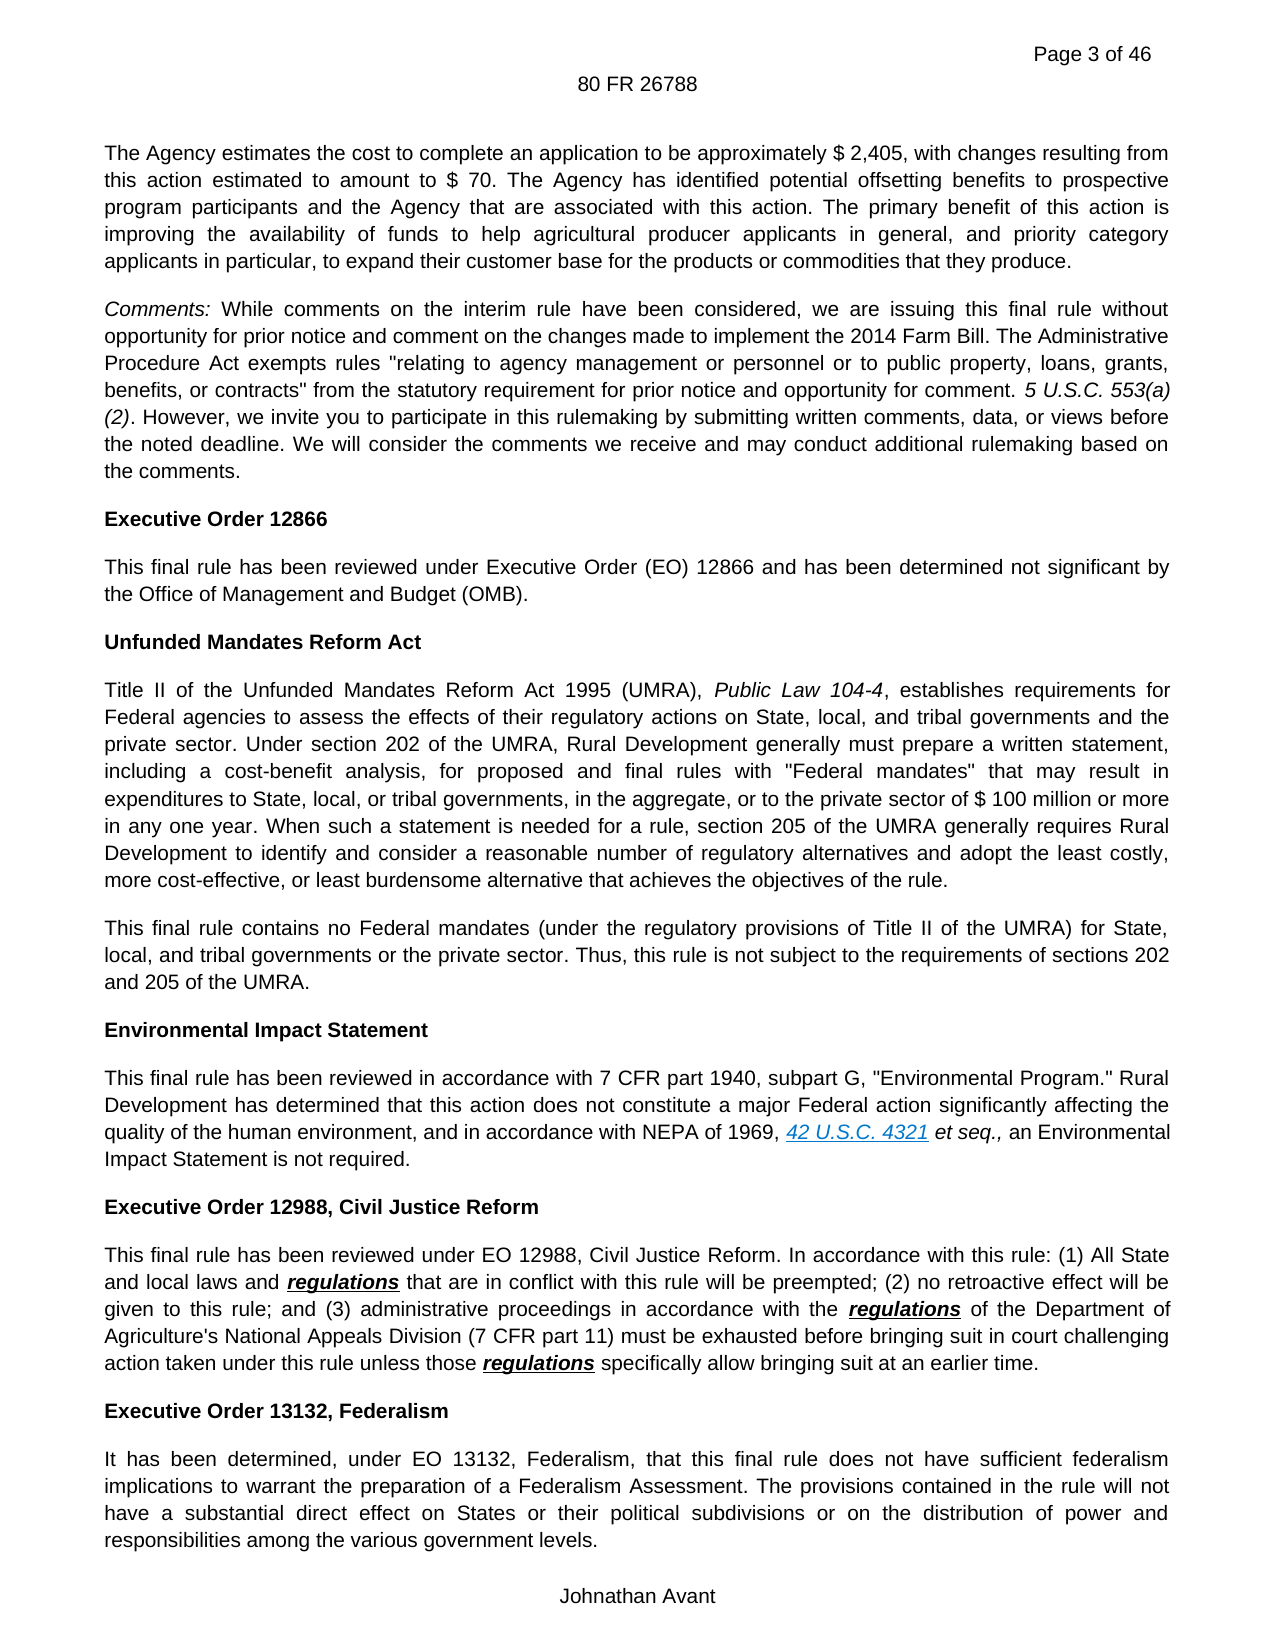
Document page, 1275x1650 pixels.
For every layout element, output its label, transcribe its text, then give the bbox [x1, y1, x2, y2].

text This final rule has been reviewed in accordance with 7 CFR part 1940, subpart G, "Environmental Program." Rural Development has determined that this action does not constitute a major Federal action significantly affecting the quality of the human environment, and in accordance with NEPA of 1969, 42 U.S.C. 4321 et seq., an Environmental Impact Statement is not required. [104, 1062, 1171, 1171]
text Comments: While comments on the interim rule have been considered, we are issuing this final rule without opportunity for prior notice and comment on the changes made to implement the 2014 Farm Bill. The Administrative Procedure Act exempts rules "relating to agency management or personnel or to public property, loans, grants, benefits, or contracts" from the statutory requirement for prior notice and opportunity for comment. 5 U.S.C. 553(a)(2). However, we invite you to participate in this rulemaking by submitting written comments, data, or views before the noted deadline. We will consider the comments we receive and may conduct additional rulemaking based on the comments. [104, 294, 1171, 483]
text Executive Order 12866 [104, 504, 1171, 531]
text The Agency estimates the cost to complete an application to be approximately $ 2,405, with changes resulting from this action estimated to amount to $ 70. The Agency has identified potential offsetting benefits to prospective program participants and the Agency that are associated with this action. The primary benefit of this action is improving the availability of funds to help agricultural producer applicants in general, and priority category applicants in particular, to expand their customer base for the products or commodities that they produce. [104, 137, 1171, 273]
text This final rule has been reviewed under Executive Order (EO) 12866 and has been determined not significant by the Office of Management and Budget (OMB). [104, 552, 1171, 606]
text This final rule contains no Federal mandates (under the regulatory provisions of Title II of the UMRA) for State, local, and tribal governments or the private sector. Thus, this rule is not subject to the requirements of sections 202 and 205 of the UMRA. [104, 912, 1171, 994]
text It has been determined, under EO 13132, Federalism, that this final rule does not have sufficient federalism implications to warrant the preparation of a Federalism Assessment. The provisions contained in the rule will not have a substantial direct effect on States or their political subdivisions or on the distribution of power and responsibilities among the various government levels. [104, 1444, 1171, 1552]
text Environmental Impact Statement [104, 1014, 1171, 1042]
text Executive Order 13132, Federalism [104, 1396, 1171, 1423]
text This final rule has been reviewed under EO 12988, Civil Justice Reform. In accordance with this rule: (1) All State and local laws and regulations that are in conflict with this rule will be preempted; (2) no retroactive effect will be given to this rule; and (3) administrative proceedings in accordance with the regulations of the Department of Agriculture's National Appeals Division (7 CFR part 11) must be exhausted before bringing suit in court challenging action taken under this rule unless those regulations specifically allow bringing suit at an earlier time. [104, 1239, 1171, 1375]
text Title II of the Unfunded Mandates Reform Act 1995 (UMRA), Public Law 104-4, establishes requirements for Federal agencies to assess the effects of their regulatory actions on State, local, and tribal governments and the private sector. Under section 202 of the UMRA, Rural Development generally must prepare a written statement, including a cost-benefit analysis, for proposed and final rules with "Federal mandates" that may result in expenditures to State, local, or tribal governments, in the aggregate, or to the private sector of $ 100 million or more in any one year. When such a statement is needed for a rule, section 205 of the UMRA generally requires Rural Development to identify and consider a reasonable number of regulatory alternatives and adopt the least costly, more cost-effective, or least burdensome alternative that achieves the objectives of the rule. [104, 675, 1171, 892]
text Unfunded Mandates Reform Act [104, 627, 1171, 654]
text Executive Order 12988, Civil Justice Reform [104, 1192, 1171, 1219]
